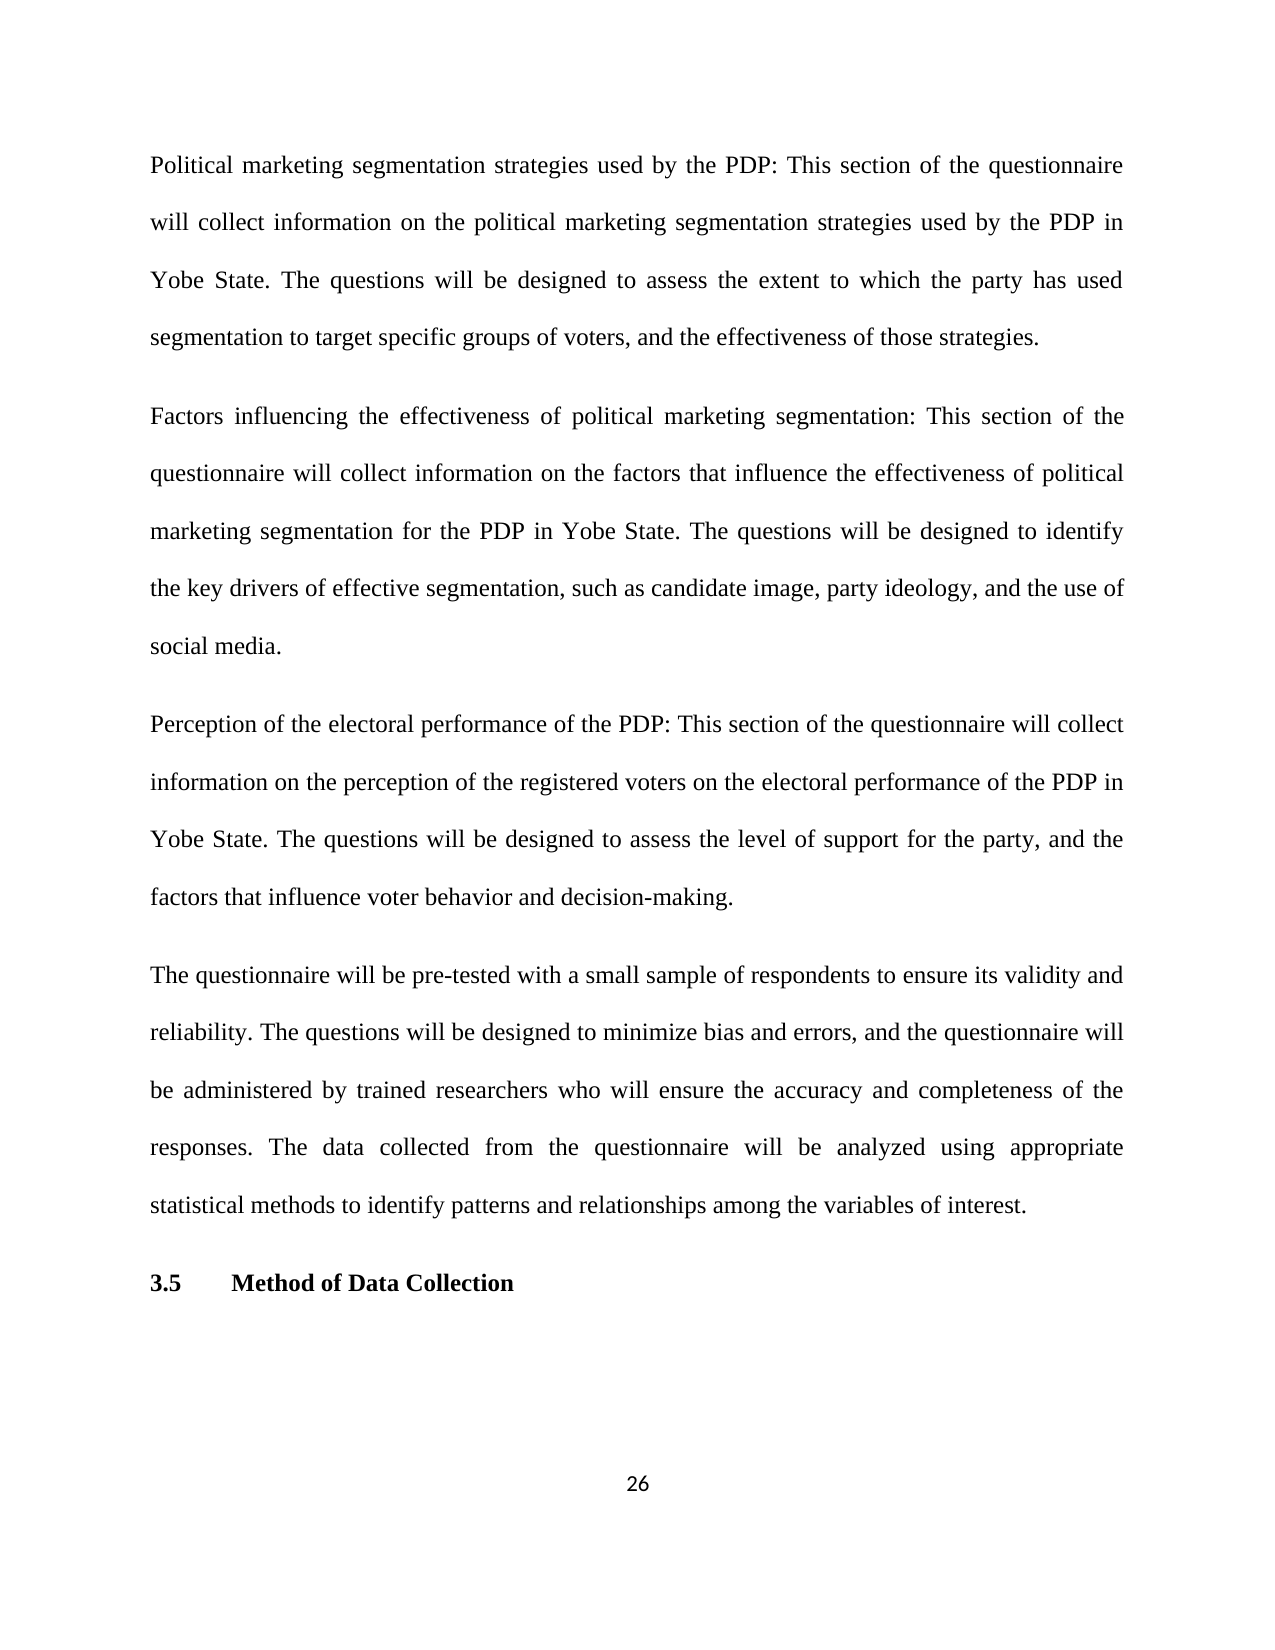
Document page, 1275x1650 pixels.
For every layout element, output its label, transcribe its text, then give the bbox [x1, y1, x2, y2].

text 3.5 Method of Data Collection [150, 1268, 1125, 1297]
text Factors influencing the effectiveness of political marketing segmentation: This section of the questionnaire will collect information on the factors that influence the effectiveness of political marketing segmentation for the PDP in Yobe State. The questions will be designed to identify the key drivers of effective segmentation, such as candidate image, party ideology, and the use of social media. [150, 401, 1125, 659]
text The questionnaire will be pre-tested with a small sample of respondents to ensure its validity and reliability. The questions will be designed to minimize bias and errors, and the questionnaire will be administered by trained researchers who will ensure the accuracy and completeness of the responses. The data collected from the questionnaire will be analyzed using appropriate statistical methods to identify patterns and relationships among the variables of interest. [150, 960, 1125, 1219]
text Perception of the electoral performance of the PDP: This section of the questionnaire will collect information on the perception of the registered voters on the electoral performance of the PDP in Yobe State. The questions will be designed to assess the level of support for the party, and the factors that influence voter behavior and decision-making. [150, 709, 1125, 910]
text Political marketing segmentation strategies used by the PDP: This section of the questionnaire will collect information on the political marketing segmentation strategies used by the PDP in Yobe State. The questions will be designed to assess the extent to which the party has used segmentation to target specific groups of voters, and the effectiveness of those strategies. [150, 150, 1125, 351]
